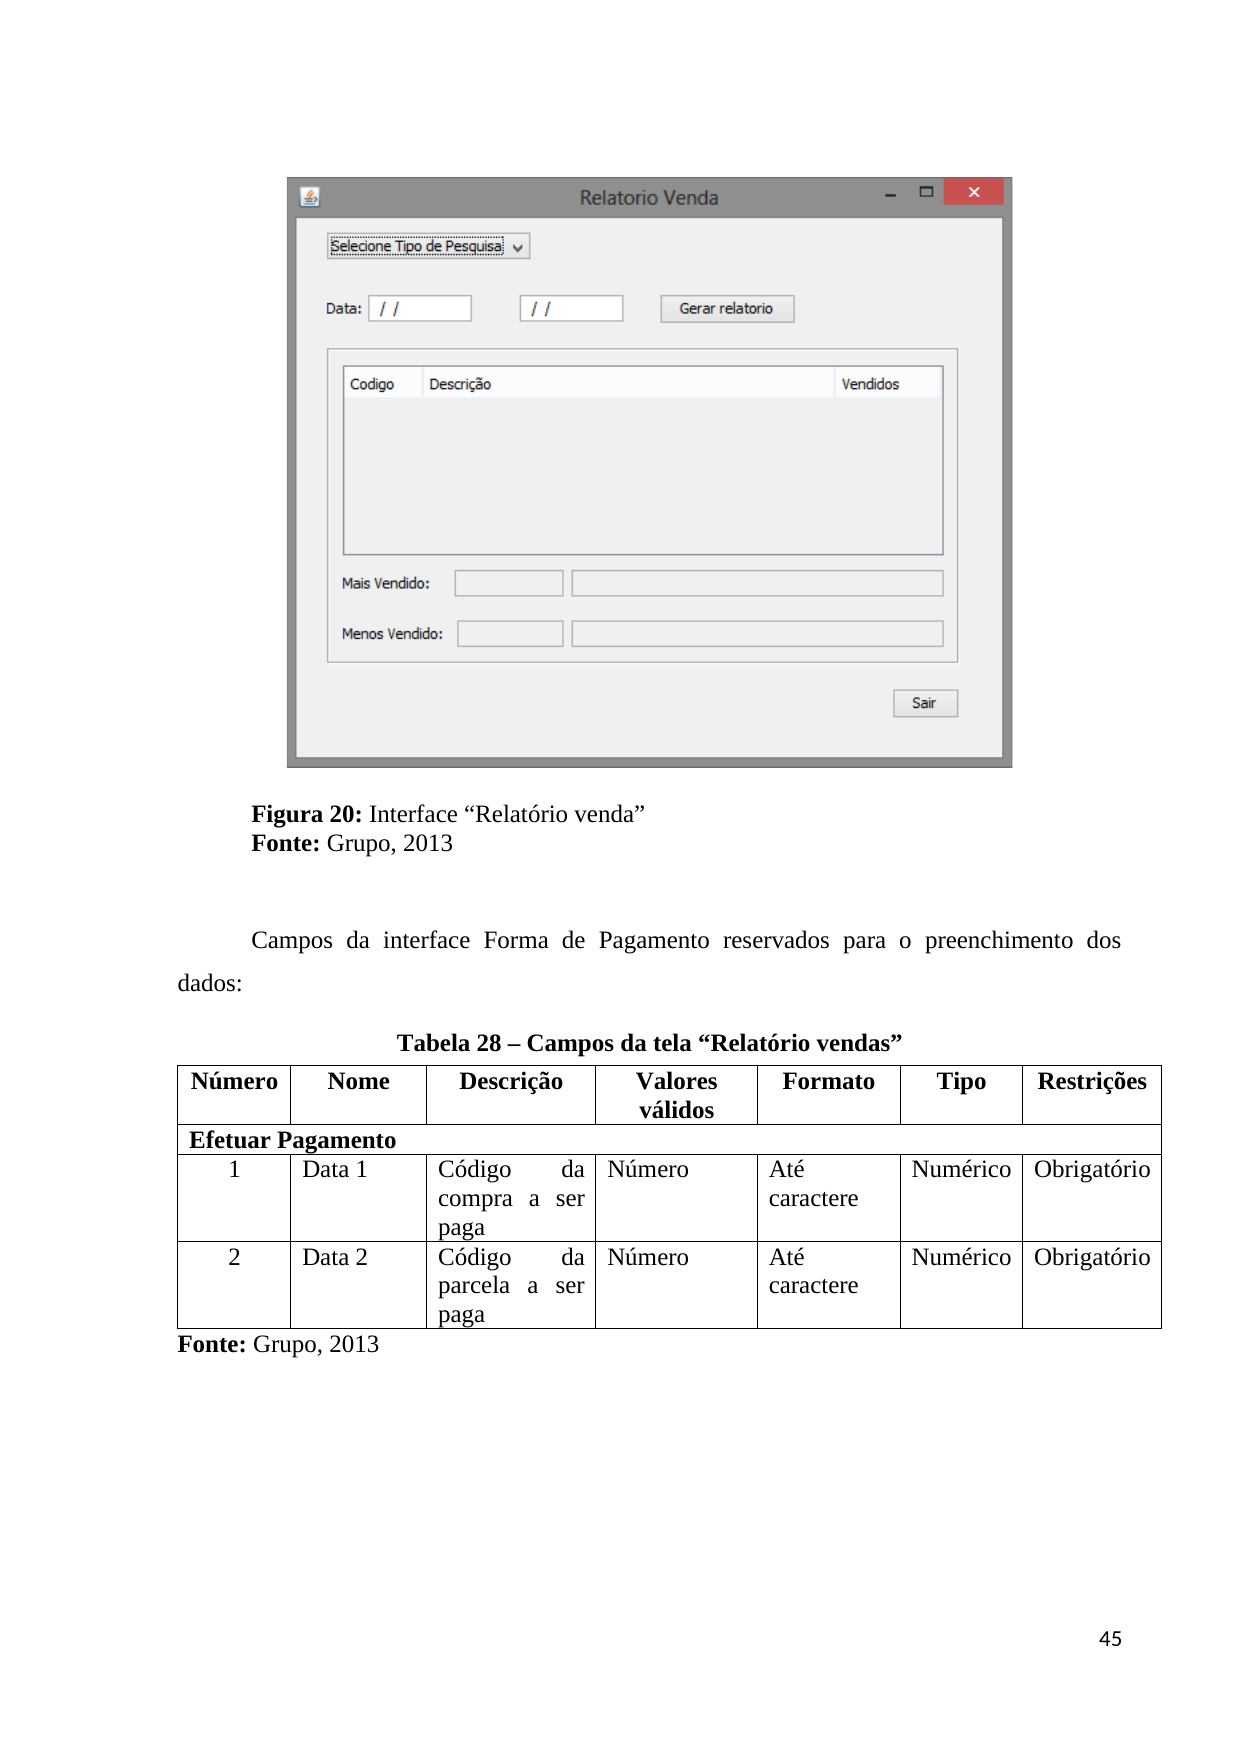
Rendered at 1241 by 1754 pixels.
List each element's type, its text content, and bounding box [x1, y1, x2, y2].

table_cell Até caractere [758, 1242, 900, 1328]
table_header Número [178, 1066, 290, 1124]
table_cell Obrigatório [1023, 1155, 1161, 1241]
text Tabela 28 – Campos da tela “Relatório vendas” [177, 1032, 1122, 1057]
table_cell Numérico [901, 1242, 1022, 1328]
table_cell 2 [178, 1242, 290, 1328]
table_header Restrições [1023, 1066, 1161, 1124]
table_cell Número [596, 1155, 757, 1241]
table_header Nome [291, 1066, 426, 1124]
table_header Descrição [427, 1066, 595, 1124]
table_cell 1 [178, 1155, 290, 1241]
table_header Formato [758, 1066, 900, 1124]
table_cell Código da compra a ser paga [427, 1155, 595, 1241]
table_cell Código da parcela a ser paga [427, 1242, 595, 1328]
table_cell Data 1 [291, 1155, 426, 1241]
table_cell Até caractere [758, 1155, 900, 1241]
table_header Tipo [901, 1066, 1022, 1124]
picture [286, 177, 1013, 768]
text Campos da interface Forma de Pagamento reservados para o preenchimento dos dados: [177, 925, 1122, 997]
text Fonte: Grupo, 2013 [177, 832, 1122, 857]
table_cell Obrigatório [1023, 1242, 1161, 1328]
table_cell Data 2 [291, 1242, 426, 1328]
table_cell Numérico [901, 1155, 1022, 1241]
table_cell Efetuar Pagamento [178, 1125, 1161, 1153]
text Figura 20: Interface “Relatório venda” [177, 802, 1122, 827]
text Fonte: Grupo, 2013 [177, 1329, 1122, 1358]
table_header Valores válidos [596, 1066, 757, 1124]
table_cell Número [596, 1242, 757, 1328]
